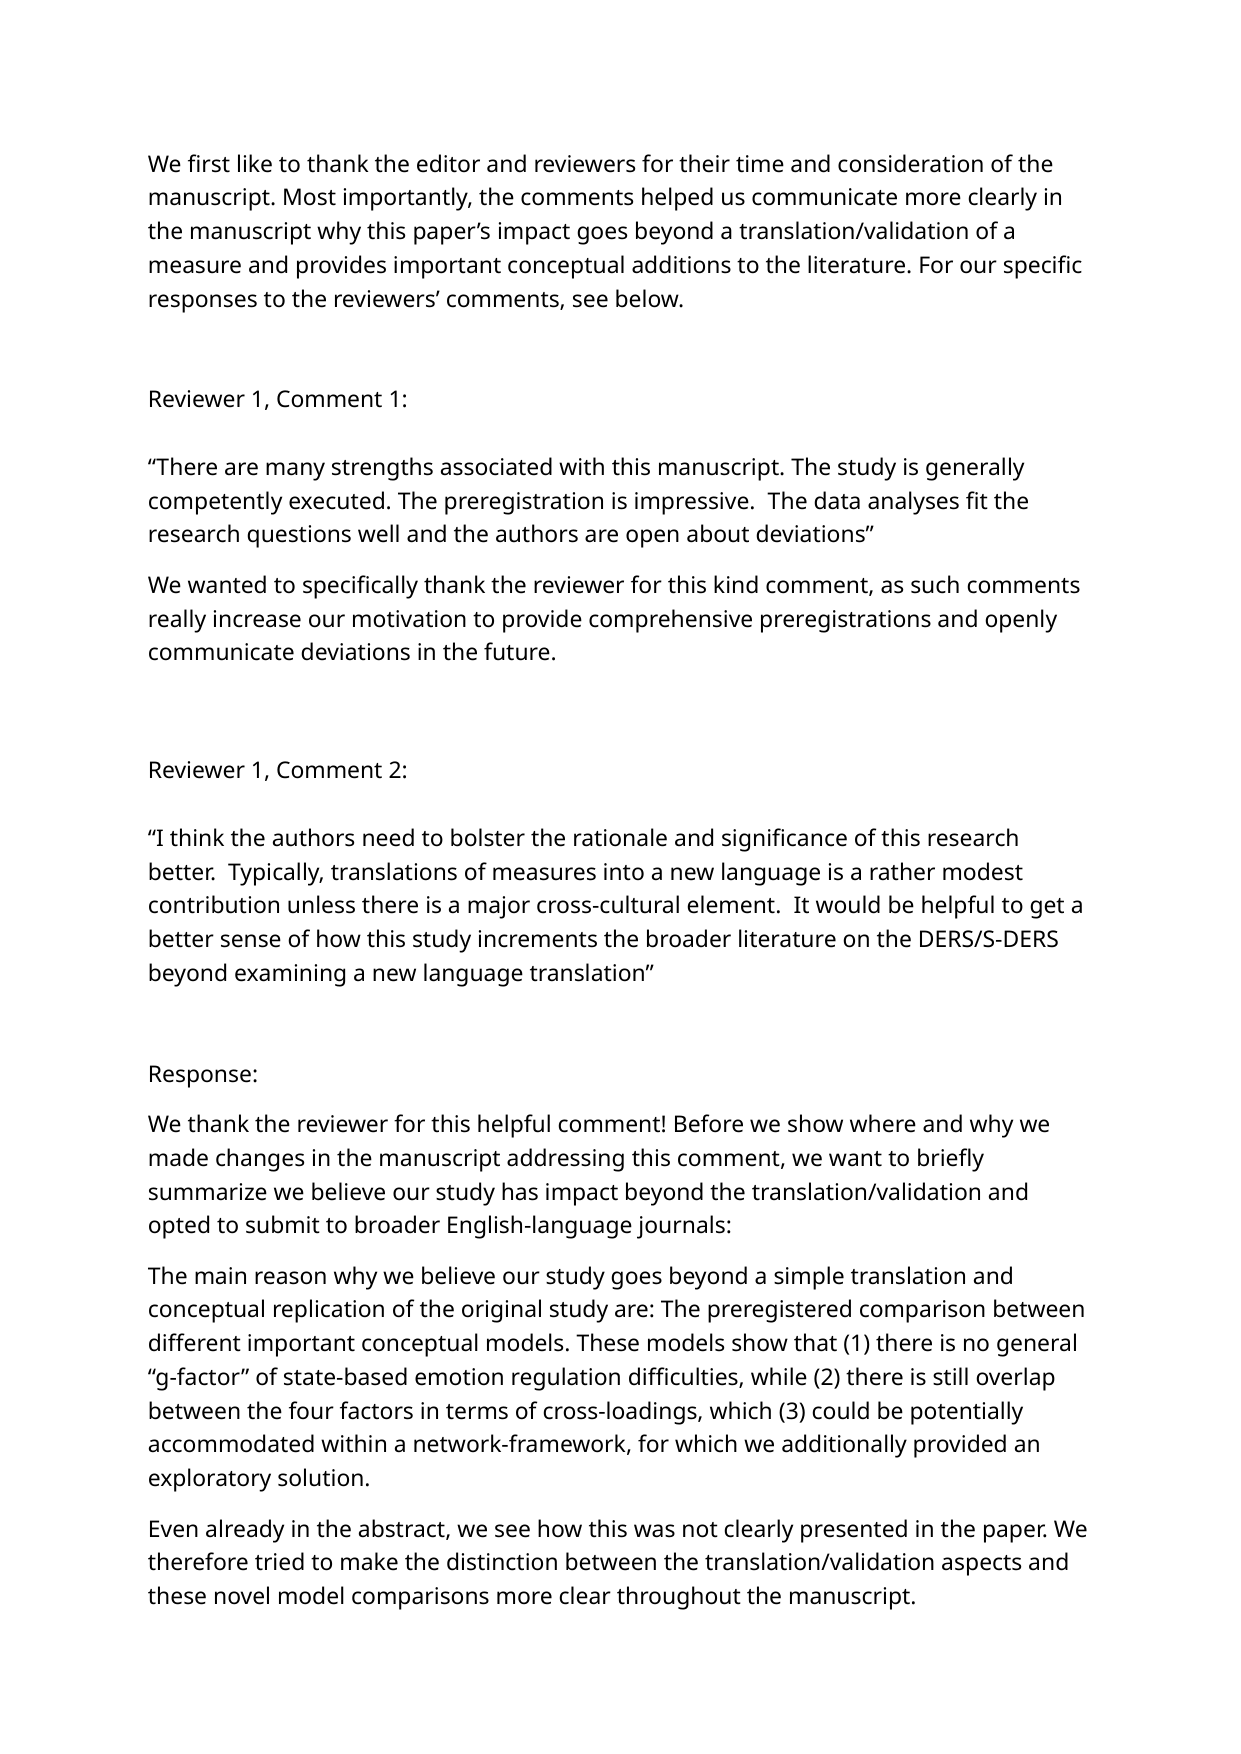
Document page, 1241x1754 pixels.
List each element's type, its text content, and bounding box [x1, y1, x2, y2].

text Response: [148, 1058, 1093, 1089]
text Reviewer 1, Comment 1: “There are many strengths associated with this manuscript. The study is generally competently executed. The preregistration is impressive. The data analyses fit the research questions well and the authors are open about deviations” [148, 383, 1093, 550]
text We thank the reviewer for this helpful comment! Before we show where and why we made changes in the manuscript addressing this comment, we want to briefly summarize we believe our study has impact beyond the translation/validation and opted to submit to broader English-language journals: [148, 1108, 1093, 1241]
text We first like to thank the editor and reviewers for their time and consideration of the manuscript. Most importantly, the comments helped us communicate more clearly in the manuscript why this paper’s impact goes beyond a translation/validation of a measure and provides important conceptual additions to the literature. For our specific responses to the reviewers’ comments, see below. [148, 148, 1093, 314]
text The main reason why we believe our study goes beyond a simple translation and conceptual replication of the original study are: The preregistered comparison between different important conceptual models. These models show that (1) there is no general “g-factor” of state-based emotion regulation difficulties, while (2) there is still overlap between the four factors in terms of cross-loadings, which (3) could be potentially accommodated within a network-framework, for which we additionally provided an exploratory solution. [148, 1260, 1093, 1493]
text Reviewer 1, Comment 2: “I think the authors need to bolster the rationale and significance of this research better. Typically, translations of measures into a new language is a rather modest contribution unless there is a major cross-cultural element. It would be helpful to get a better sense of how this study increments the broader literature on the DERS/S-DERS beyond examining a new language translation” [148, 721, 1093, 988]
text We wanted to specifically thank the reviewer for this kind comment, as such comments really increase our motivation to provide comprehensive preregistrations and openly communicate deviations in the future. [148, 569, 1093, 701]
text Even already in the abstract, we see how this was not clearly presented in the paper. We therefore tried to make the distinction between the translation/validation aspects and these novel model comparisons more clear throughout the manuscript. [148, 1513, 1093, 1611]
